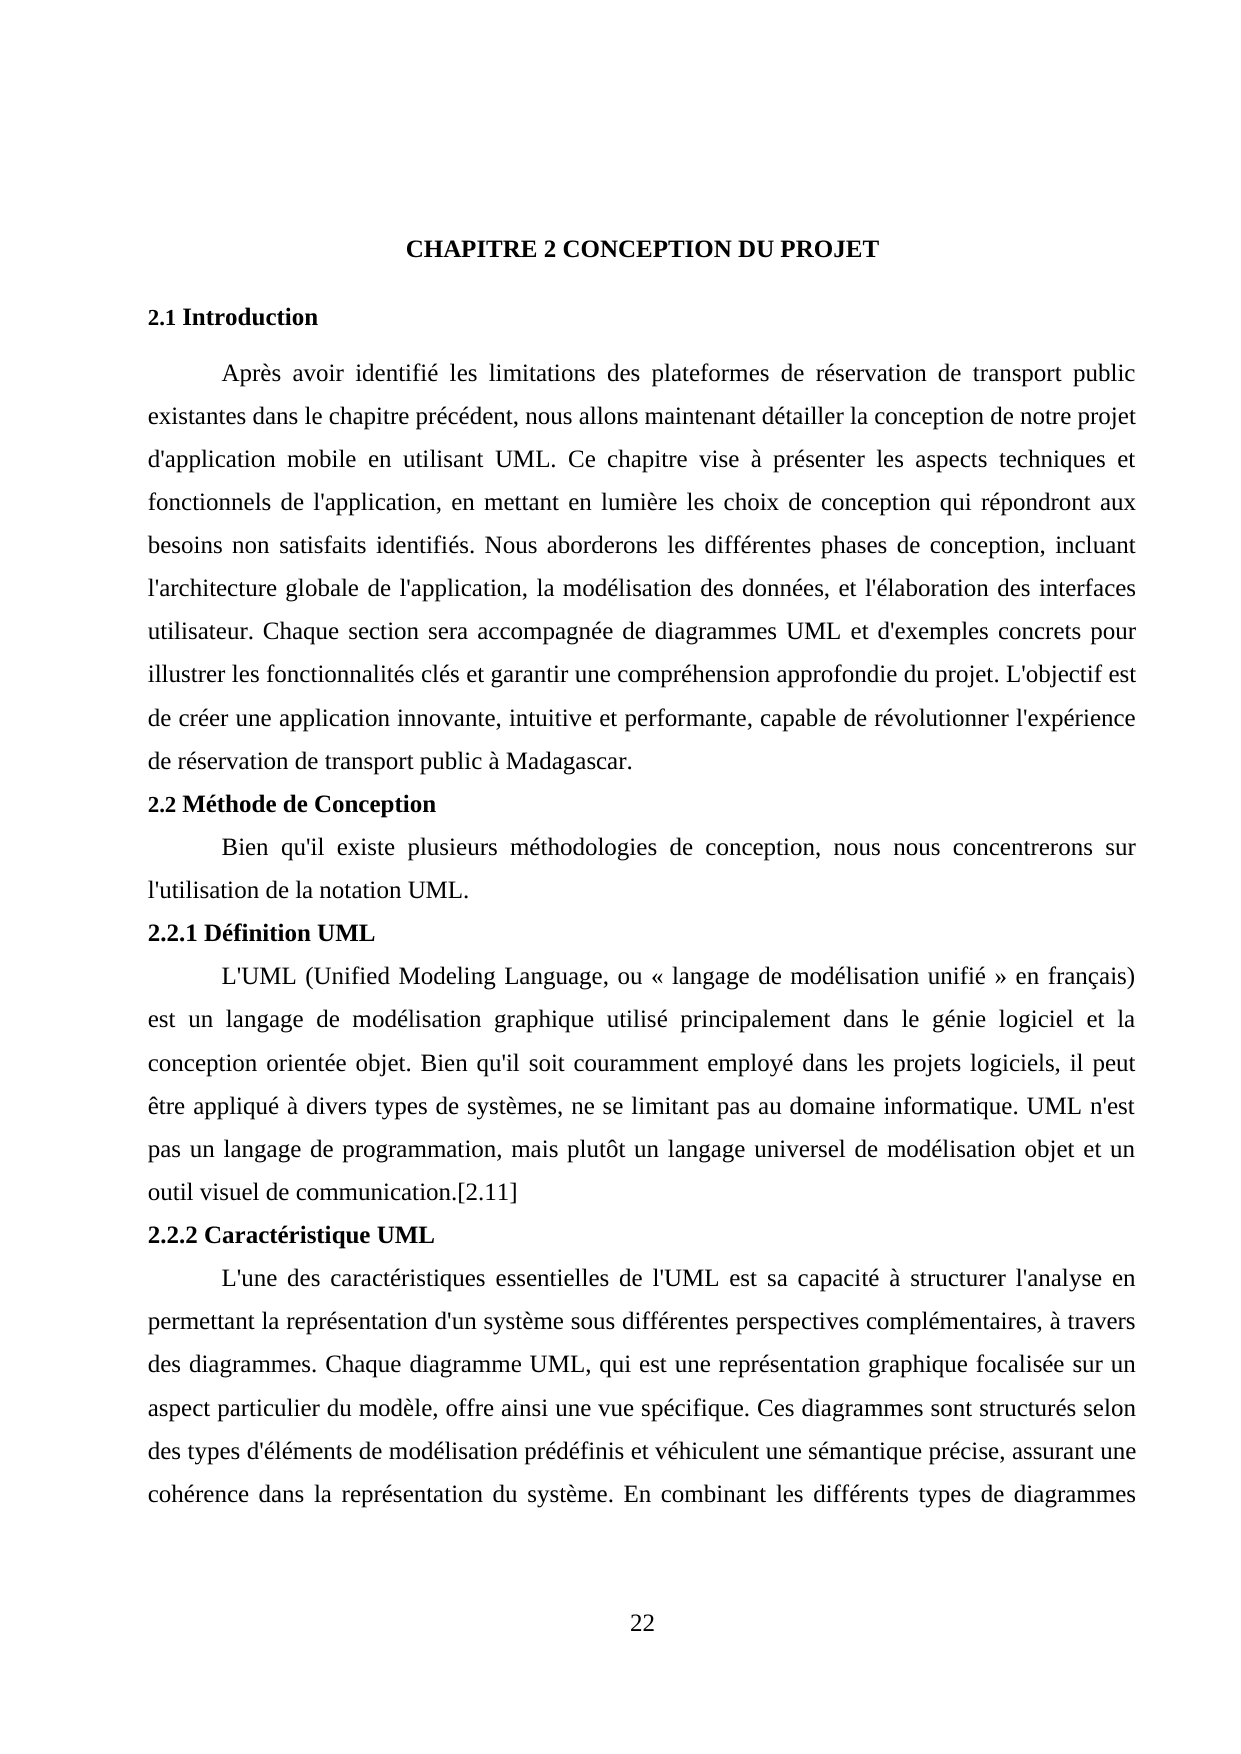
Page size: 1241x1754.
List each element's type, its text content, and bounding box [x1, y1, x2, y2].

text Définition UML [148, 918, 1137, 947]
text L'UML (Unified Modeling Language, ou « langage de modélisation unifié » en français) est un langage de modélisation graphique utilisé principalement dans le génie logiciel et la conception orientée objet. Bien qu'il soit couramment employé dans les projets logiciels, il peut être appliqué à divers types de systèmes, ne se limitant pas au domaine informatique. UML n'est pas un langage de programmation, mais plutôt un langage universel de modélisation objet et un outil visuel de communication.[2.11] [148, 961, 1137, 1206]
text Méthode de Conception [148, 789, 1137, 818]
subtitle CONCEPTION DU PROJET [148, 234, 1137, 263]
text Introduction [148, 302, 1137, 331]
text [148, 1263, 1137, 1508]
text Caractéristique UML [148, 1220, 1137, 1249]
text Bien qu'il existe plusieurs méthodologies de conception, nous nous concentrerons sur l'utilisation de la notation UML. [148, 832, 1137, 904]
text Après avoir identifié les limitations des plateformes de réservation de transport public existantes dans le chapitre précédent, nous allons maintenant détailler la conception de notre projet d'application mobile en utilisant UML. Ce chapitre vise à présenter les aspects techniques et fonctionnels de l'application, en mettant en lumière les choix de conception qui répondront aux besoins non satisfaits identifiés. Nous aborderons les différentes phases de conception, incluant l'architecture globale de l'application, la modélisation des données, et l'élaboration des interfaces utilisateur. Chaque section sera accompagnée de diagrammes UML et d'exemples concrets pour illustrer les fonctionnalités clés et garantir une compréhension approfondie du projet. L'objectif est de créer une application innovante, intuitive et performante, capable de révolutionner l'expérience de réservation de transport public à Madagascar. [148, 358, 1137, 774]
